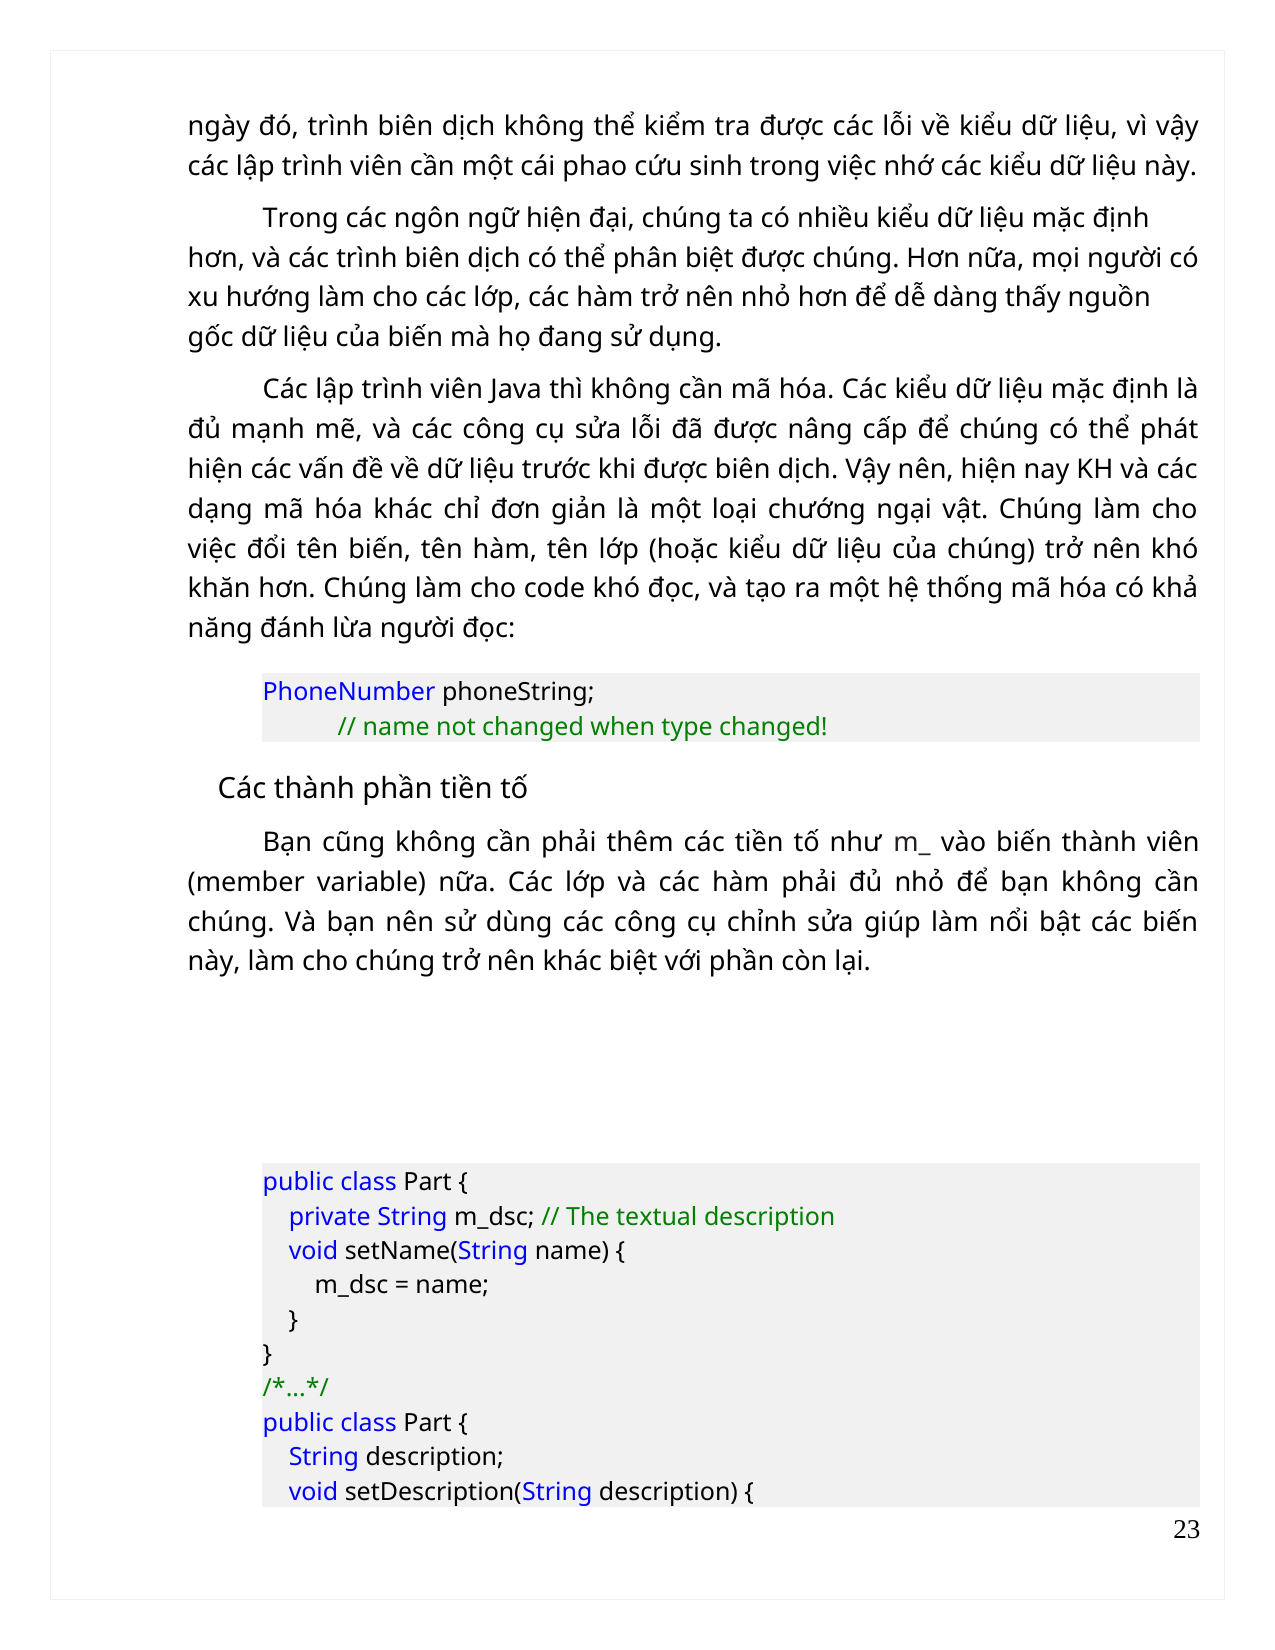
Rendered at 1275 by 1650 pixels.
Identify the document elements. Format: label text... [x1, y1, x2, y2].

text public class Part { [262, 1404, 1200, 1438]
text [187, 106, 1200, 183]
text m_dsc = name; [262, 1267, 1200, 1301]
text Bạn cũng không cần phải thêm các tiền tố như m_ vào biến thành viên (member variable) nữa. Các lớp và các hàm phải đủ nhỏ để bạn không cần chúng. Và bạn nên sử dùng các công cụ chỉnh sửa giúp làm nổi bật các biến này, làm cho chúng trở nên khác biệt với phần còn lại. [187, 822, 1200, 979]
text } [262, 1301, 1200, 1335]
text void setName(String name) { [262, 1232, 1200, 1267]
text PhoneNumber phoneString; [262, 673, 1200, 708]
text Các lập trình viên Java thì không cần mã hóa. Các kiểu dữ liệu mặc định là đủ mạnh mẽ, và các công cụ sửa lỗi đã được nâng cấp để chúng có thể phát hiện các vấn đề về dữ liệu trước khi được biên dịch. Vậy nên, hiện nay KH và các dạng mã hóa khác chỉ đơn giản là một loại chướng ngại vật. Chúng làm cho việc đổi tên biến, tên hàm, tên lớp (hoặc kiểu dữ liệu của chúng) trở nên khó khăn hơn. Chúng làm cho code khó đọc, và tạo ra một hệ thống mã hóa có khả năng đánh lừa người đọc: [187, 370, 1200, 646]
text } [262, 1335, 1200, 1370]
subtitle Các thành phần tiền tố [217, 767, 1200, 807]
text // name not changed when type changed! [262, 708, 1200, 742]
text String description; [262, 1438, 1200, 1473]
text /*...*/ [262, 1370, 1200, 1404]
text Trong các ngôn ngữ hiện đại, chúng ta có nhiều kiểu dữ liệu mặc định hơn, và các trình biên dịch có thể phân biệt được chúng. Hơn nữa, mọi người có xu hướng làm cho các lớp, các hàm trở nên nhỏ hơn để dễ dàng thấy nguồn gốc dữ liệu của biến mà họ đang sử dụng. [187, 198, 1200, 354]
text private String m_dsc; // The textual description [262, 1198, 1200, 1232]
text public class Part { [262, 1163, 1200, 1198]
text void setDescription(String description) { [262, 1473, 1200, 1507]
